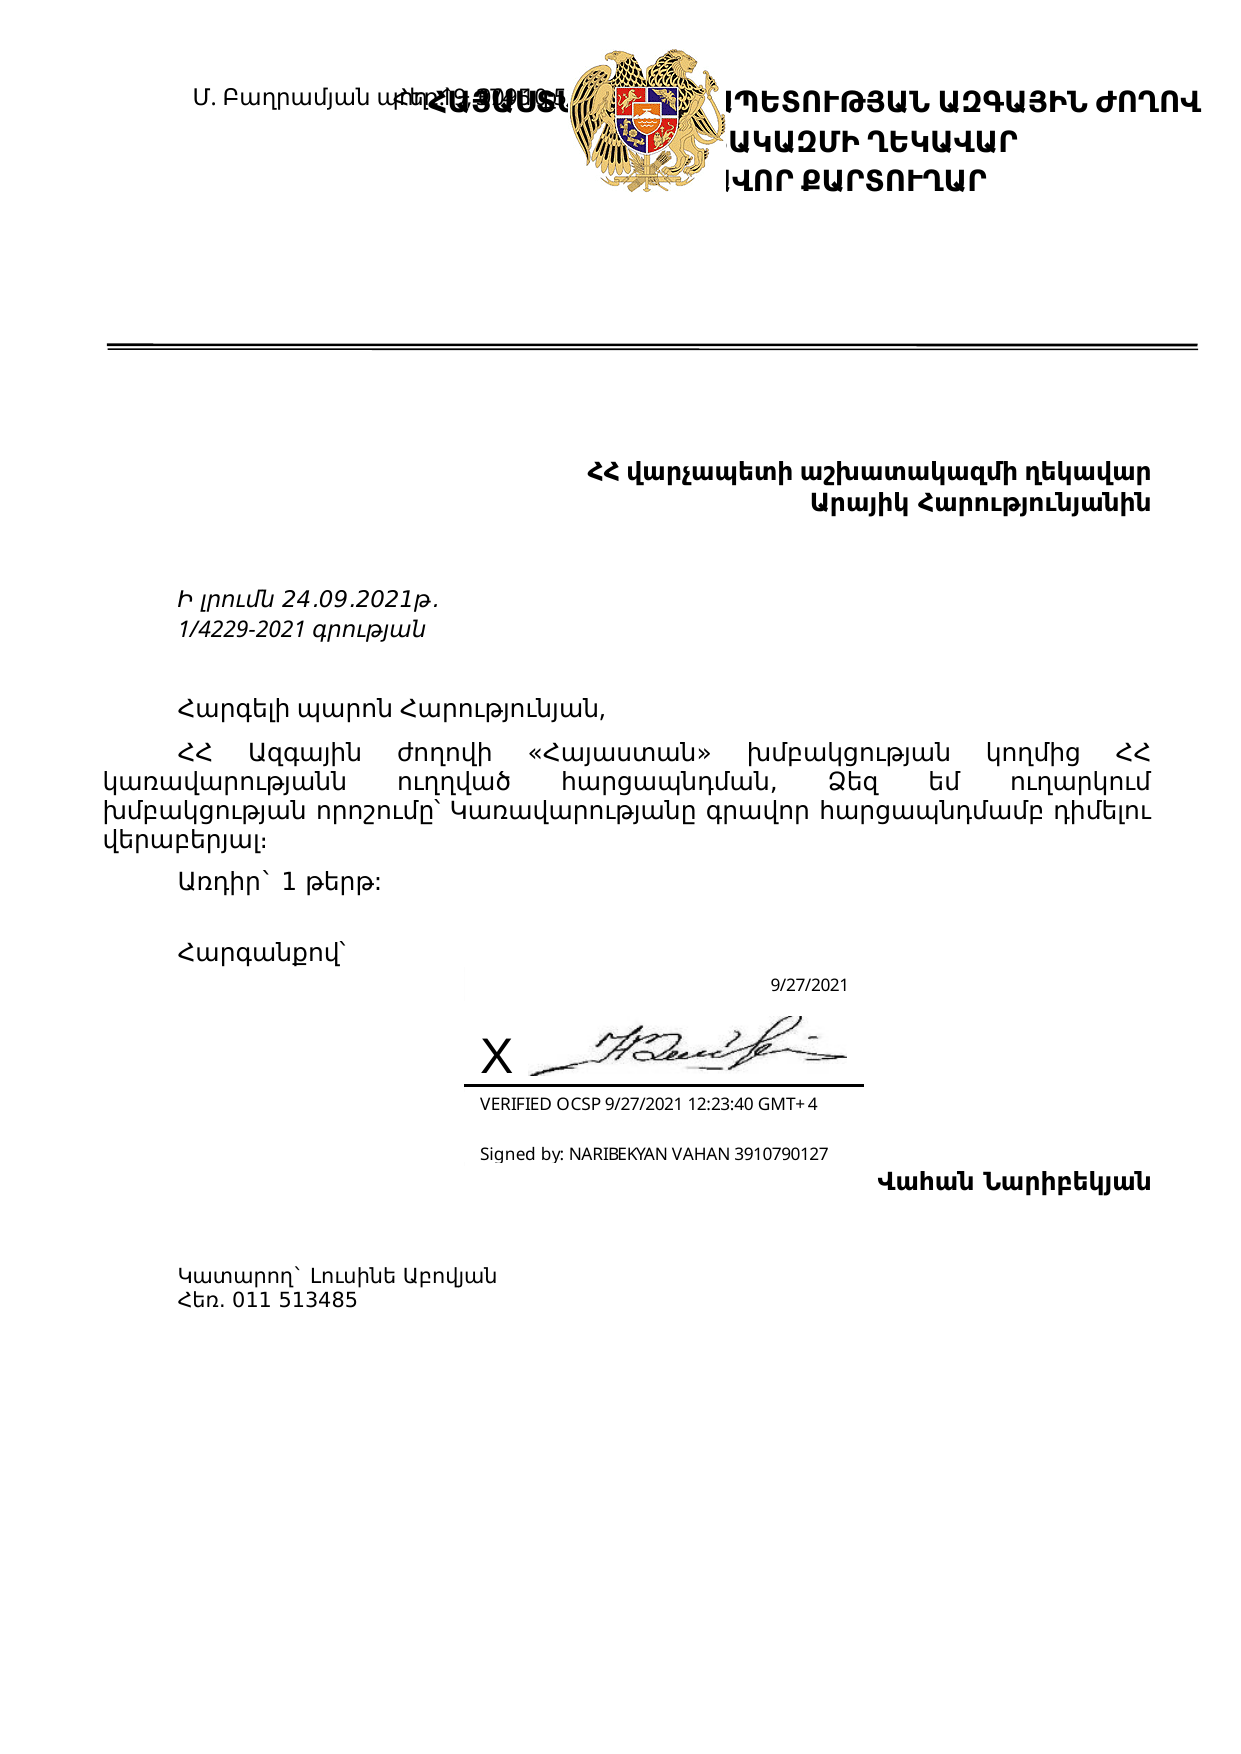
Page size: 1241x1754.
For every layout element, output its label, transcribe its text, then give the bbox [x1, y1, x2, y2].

text 1/4229-2021 գրության [102, 613, 1152, 644]
picture [568, 40, 726, 201]
text ՀՀ վարչապետի աշխատակազմի ղեկավար [102, 454, 1152, 488]
text Վահան Նարիբեկյան [102, 1167, 1152, 1196]
text Ի լրումն 24․09․2021թ․ [102, 585, 1152, 613]
text Հեռ. 011 513485 [102, 1288, 1152, 1313]
text Հարգելի պարոն Հարությունյան, [102, 691, 1152, 725]
text Կատարող` Լուսինե Աբովյան [102, 1264, 1152, 1288]
text Հարգանքով՝ [102, 938, 1152, 967]
text Առդիր` 1 թերթ: [102, 867, 1152, 896]
text ՀՀ Ազգային ժողովի «Հայաստան» խմբակցության կողմից ՀՀ կառավարությանն ուղղված հարցապնդման, Ձեզ եմ ուղարկում խմբակցության որոշումը՝ Կառավարությանը գրավոր հարցապնդմամբ դիմելու վերաբերյալ։ [102, 738, 1152, 854]
text Արայիկ Հարությունյանին [102, 488, 1152, 517]
